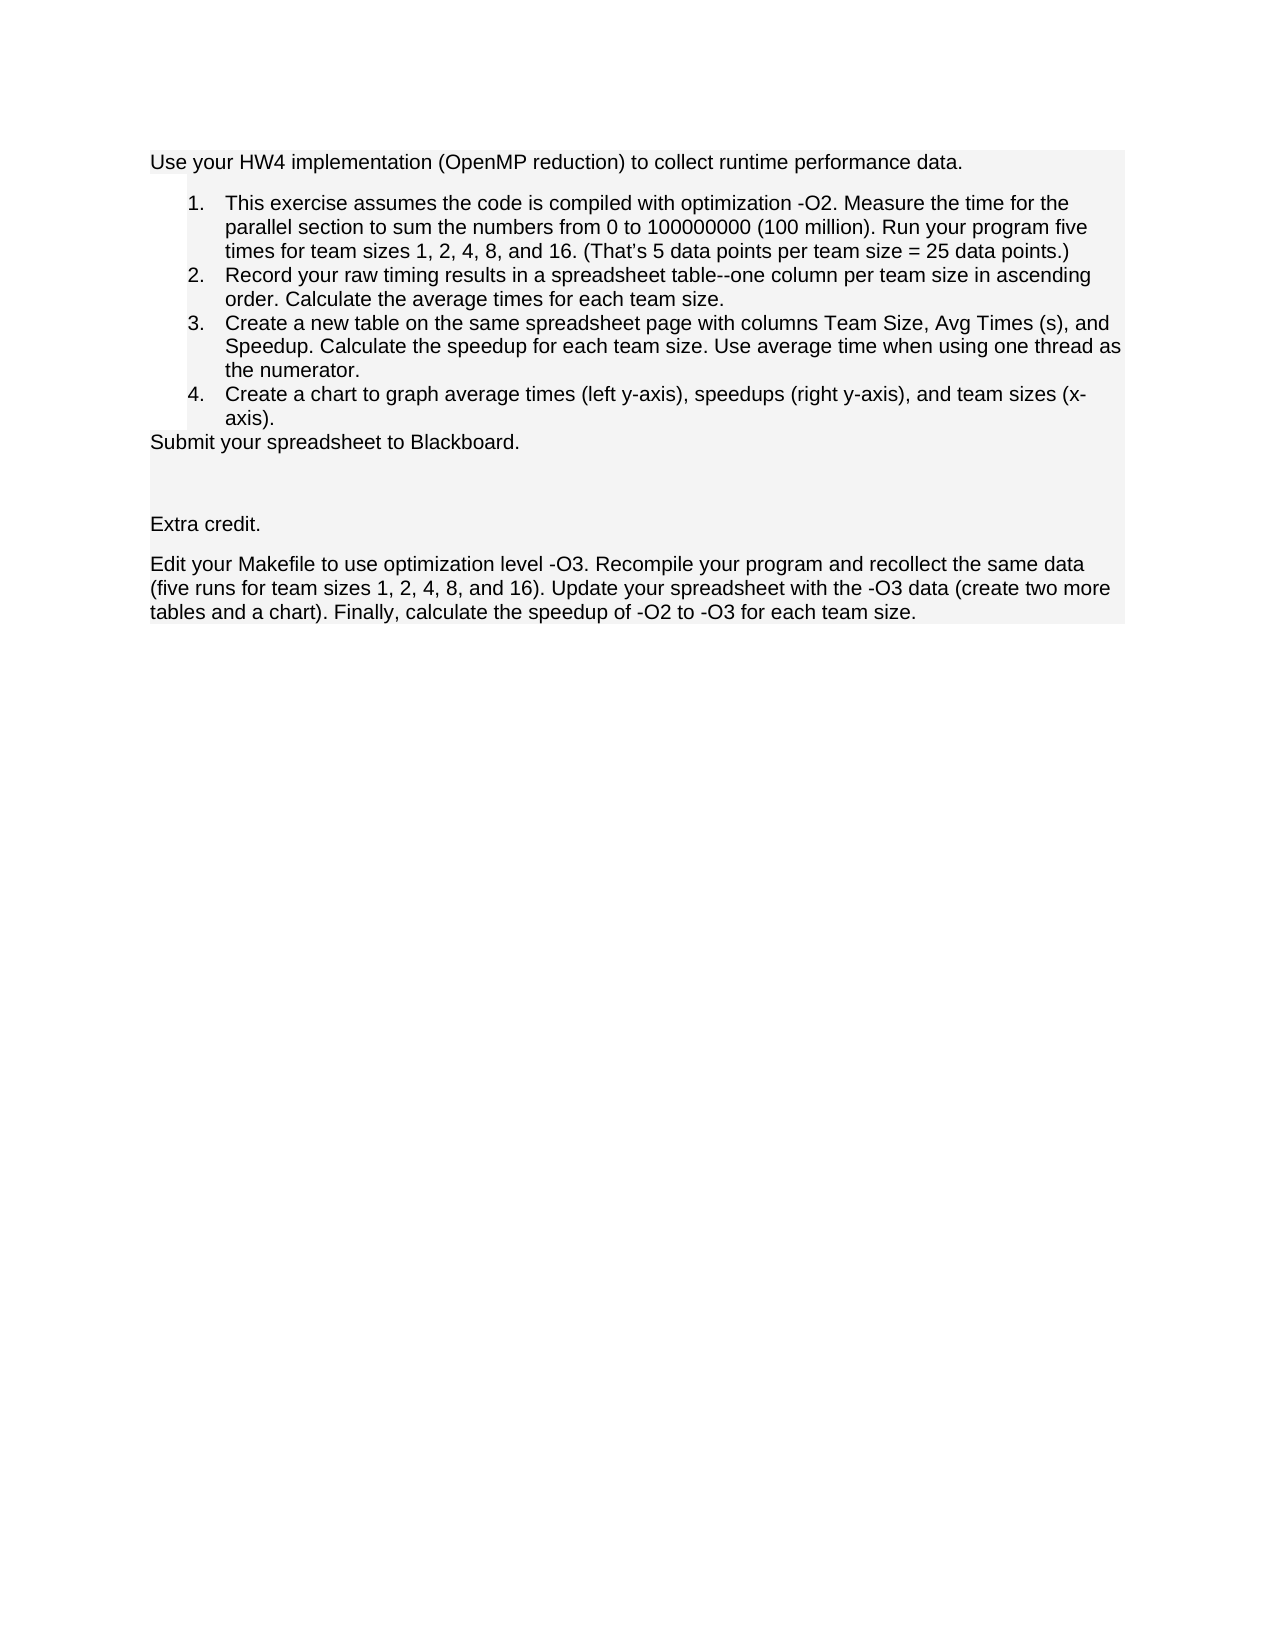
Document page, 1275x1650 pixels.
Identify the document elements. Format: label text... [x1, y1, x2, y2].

text Use your HW4 implementation (OpenMP reduction) to collect runtime performance data. [150, 150, 1125, 174]
list This exercise assumes the code is compiled with optimization -O2. Measure the time for the parallel section to sum the numbers from 0 to 100000000 (100 million). Run your program five times for team sizes 1, 2, 4, 8, and 16. (That’s 5 data points per team size = 25 data points.) [187, 191, 1125, 262]
list Record your raw timing results in a spreadsheet table--one column per team size in ascending order. Calculate the average times for each team size. [187, 262, 1125, 310]
text Edit your Makefile to use optimization level -O3. Recompile your program and recollect the same data (five runs for team sizes 1, 2, 4, 8, and 16). Update your spreadsheet with the -O3 data (create two more tables and a chart). Finally, calculate the speedup of -O2 to -O3 for each team size. [150, 552, 1125, 624]
text Extra credit. [150, 511, 1125, 535]
list Create a chart to graph average times (left y-axis), speedups (right y-axis), and team sizes (x-axis). [187, 382, 1125, 430]
list Create a new table on the same spreadsheet page with columns Team Size, Avg Times (s), and Speedup. Calculate the speedup for each team size. Use average time when using one thread as the numerator. [187, 310, 1125, 382]
text Submit your spreadsheet to Blackboard. [150, 430, 1125, 454]
